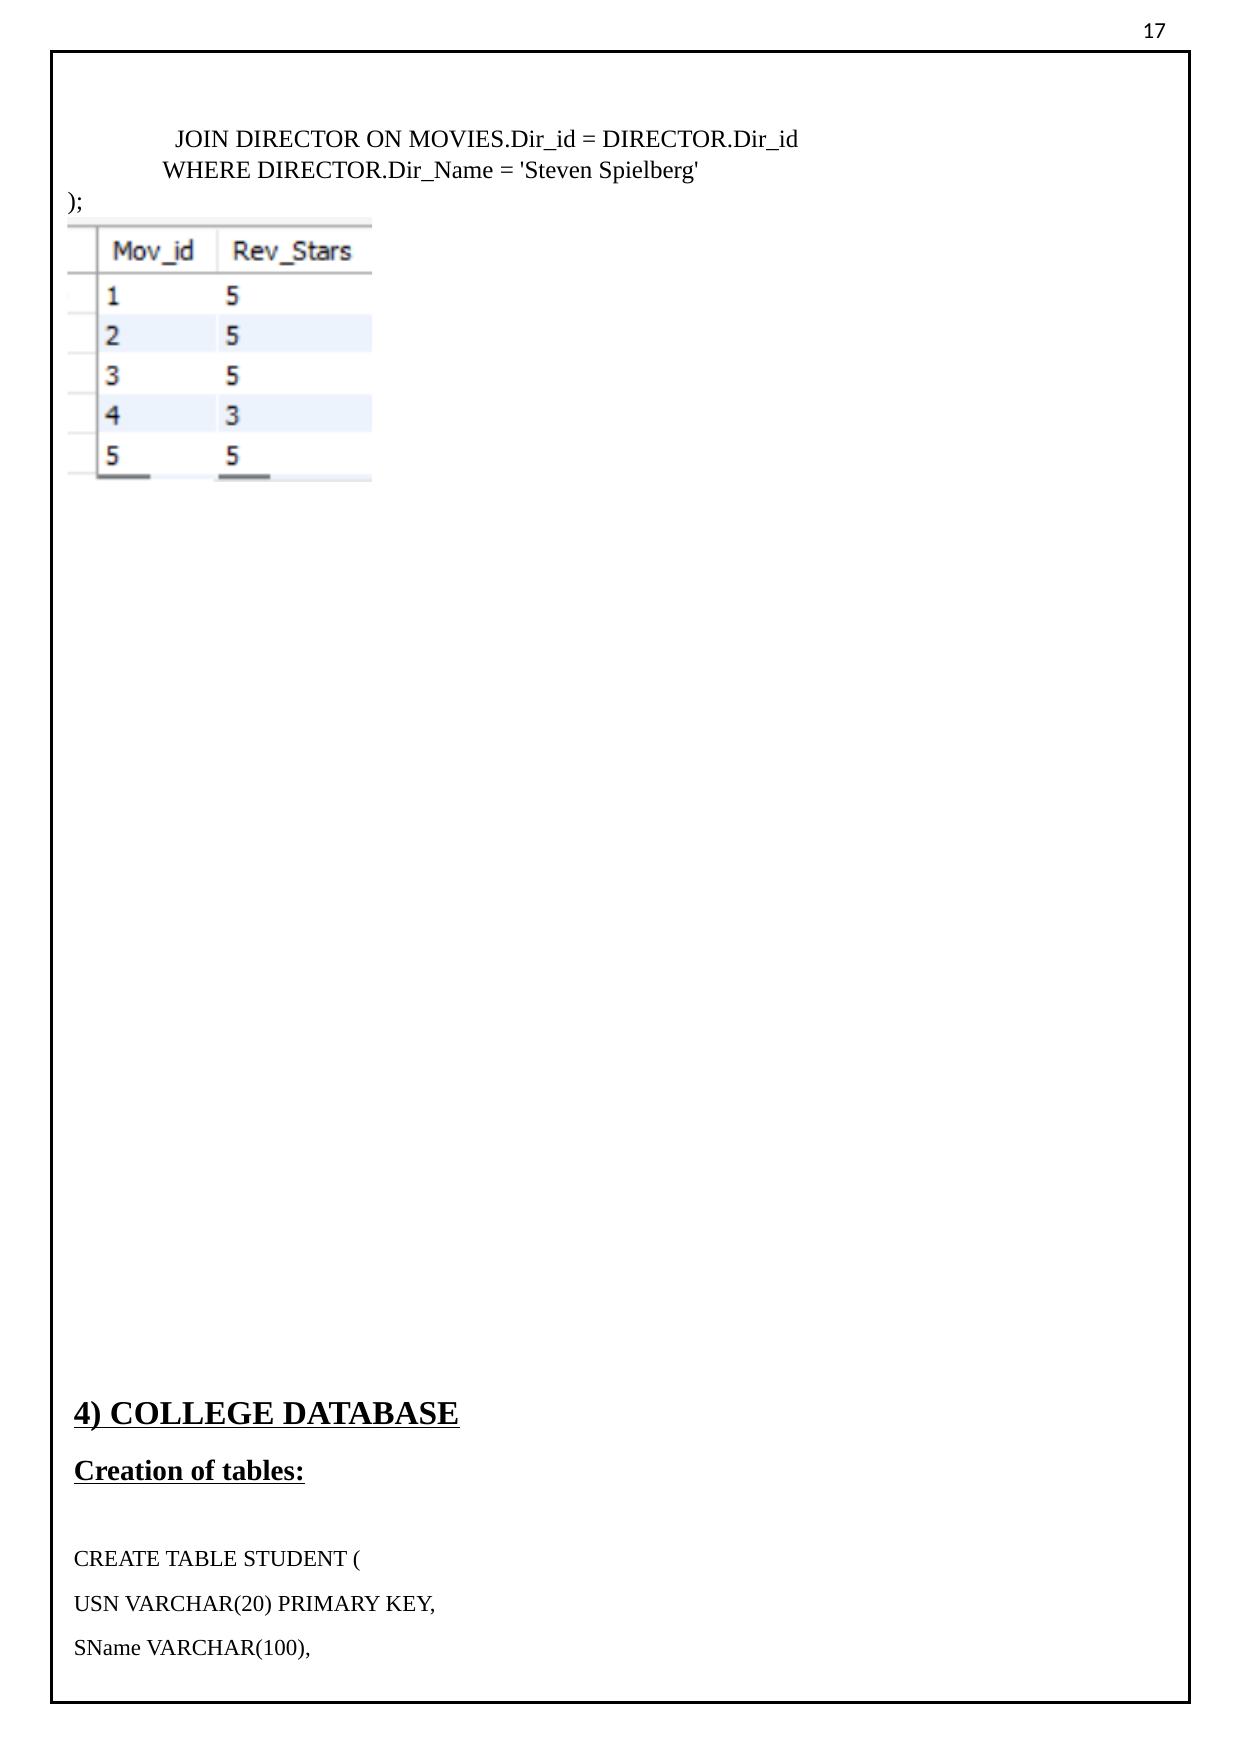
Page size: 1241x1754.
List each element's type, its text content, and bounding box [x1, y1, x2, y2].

text SName VARCHAR(100), [73, 1634, 1164, 1661]
text USN VARCHAR(20) PRIMARY KEY, [73, 1590, 1164, 1616]
text WHERE DIRECTOR.Dir_Name = 'Steven Spielberg' [67, 155, 1164, 184]
subtitle 4) COLLEGE DATABASE [73, 1393, 1164, 1432]
text Creation of tables: [73, 1453, 1164, 1487]
text JOIN DIRECTOR ON MOVIES.Dir_id = DIRECTOR.Dir_id [150, 124, 1164, 153]
text CREATE TABLE STUDENT ( [73, 1545, 1164, 1571]
picture [67, 217, 373, 482]
text ); [67, 186, 1164, 215]
